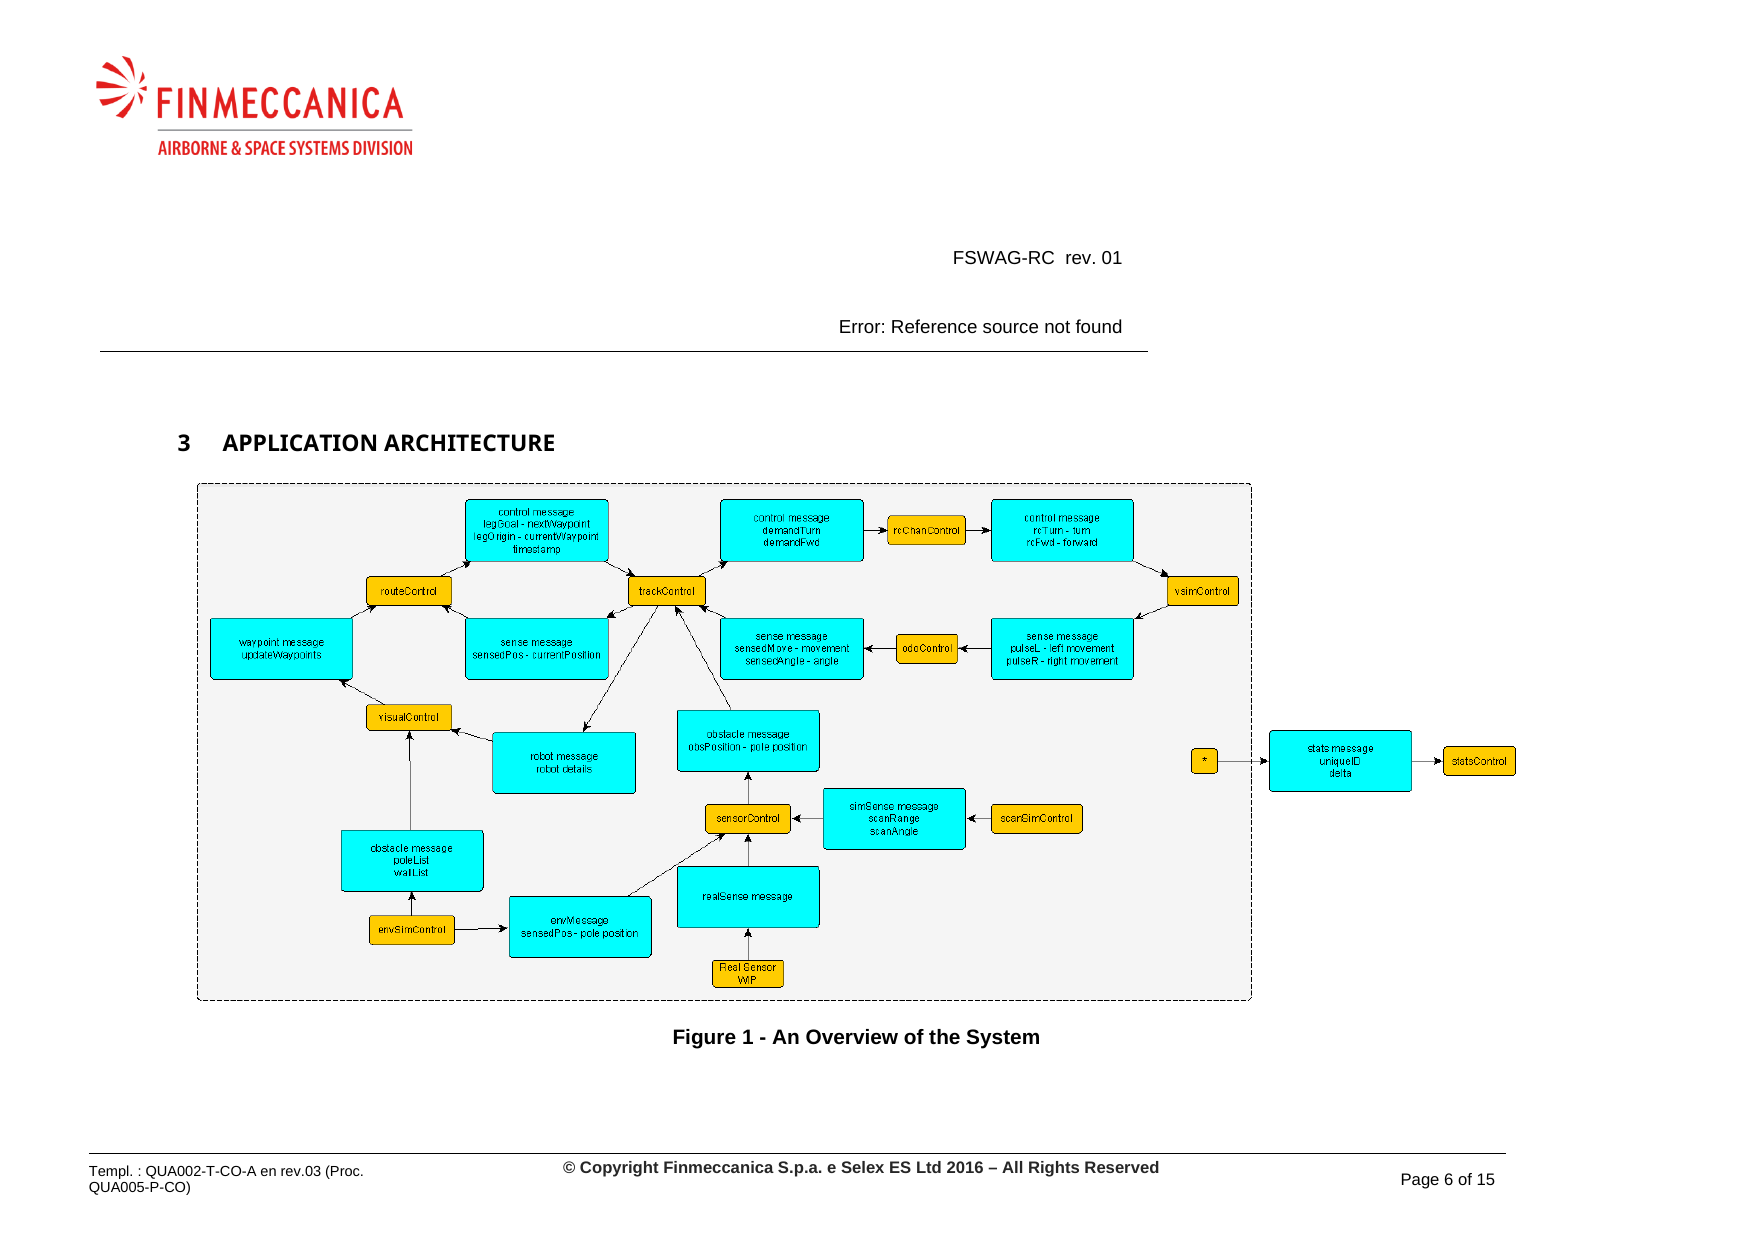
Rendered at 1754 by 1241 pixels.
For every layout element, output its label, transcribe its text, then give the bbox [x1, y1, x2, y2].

text Figure 1 - An Overview of the System [177, 1025, 1535, 1049]
picture [96, 56, 413, 155]
picture [184, 470, 1528, 1013]
subtitle Application architecture [177, 427, 1535, 458]
